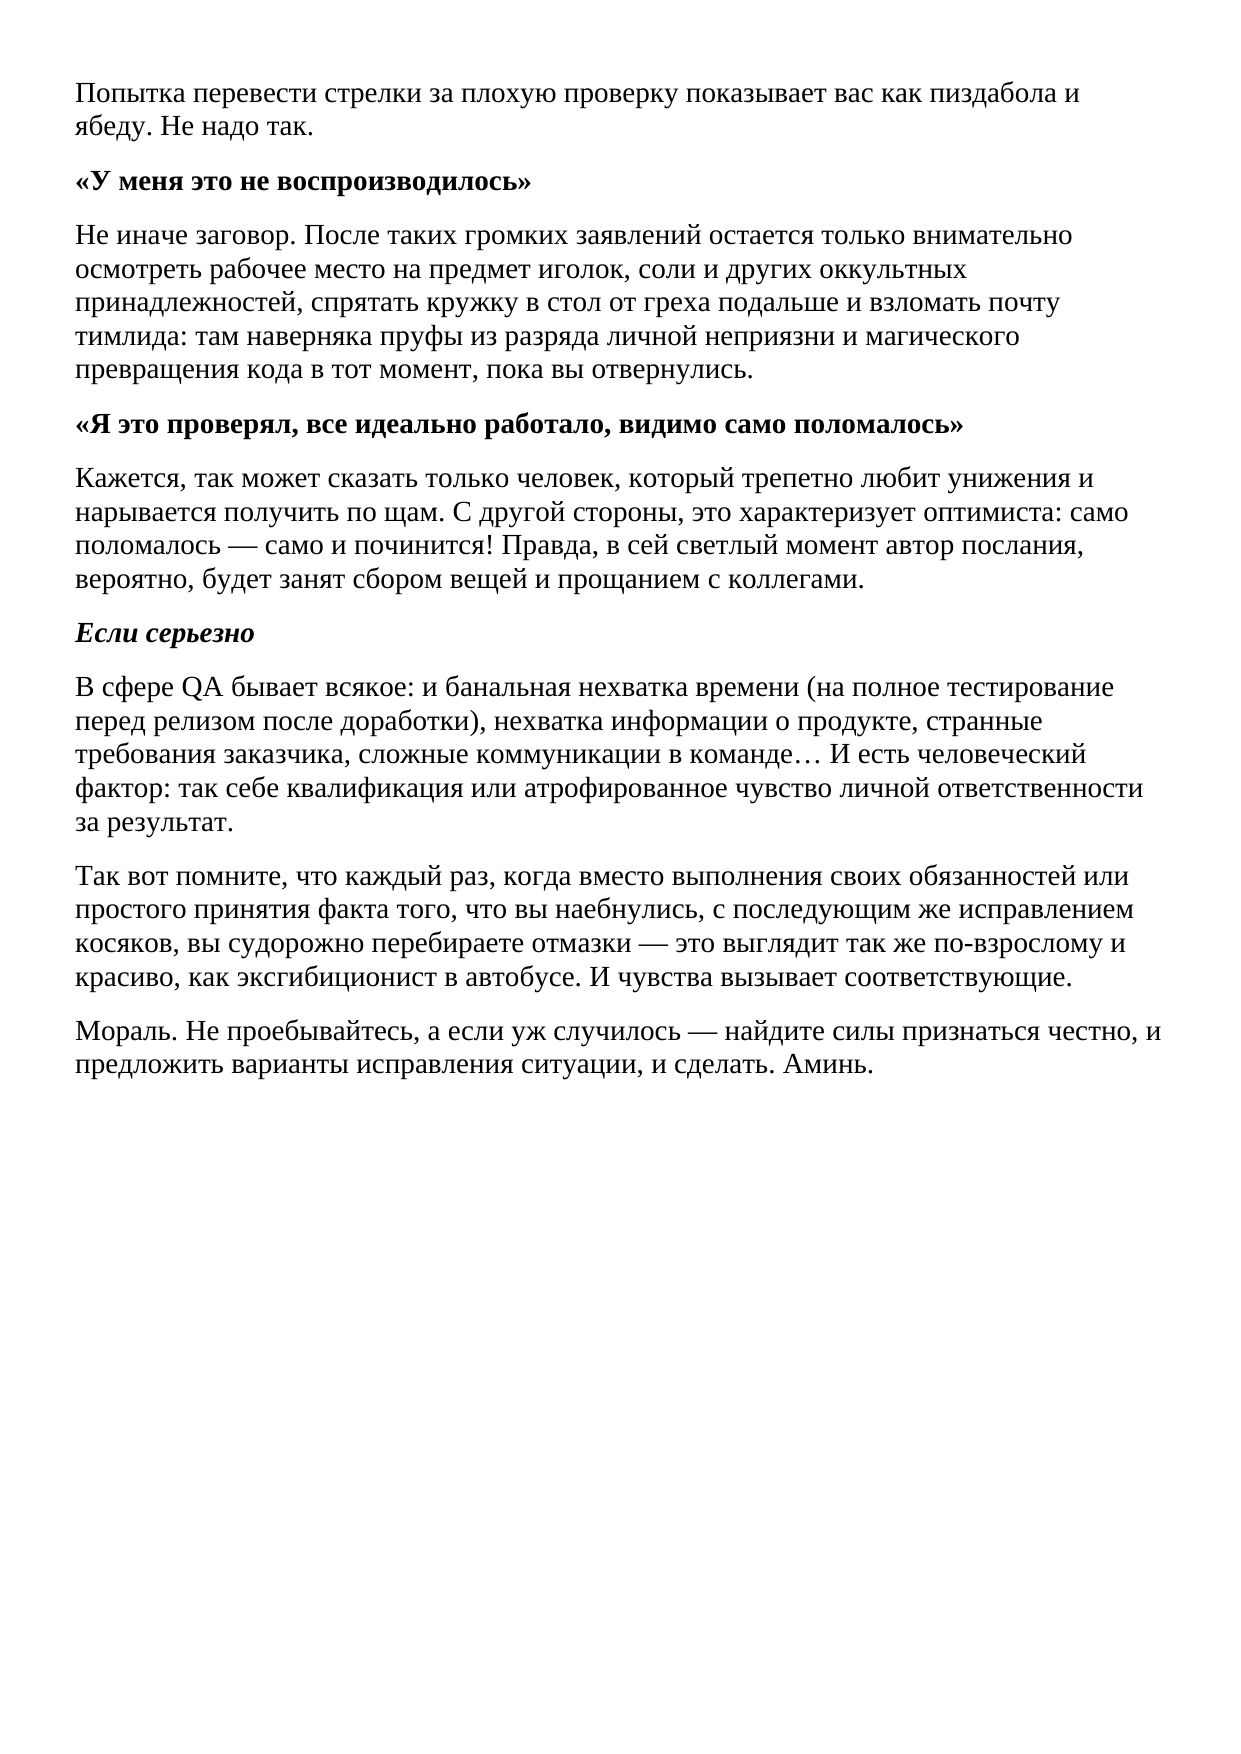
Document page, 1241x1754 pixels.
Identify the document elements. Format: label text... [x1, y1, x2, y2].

text Попытка перевести стрелки за плохую проверку показывает вас как пиздабола и ябеду. Не надо так. [75, 75, 1165, 142]
text Кажется, так может сказать только человек, который трепетно любит унижения и нарывается получить по щам. С другой стороны, это характеризует оптимиста: само поломалось — само и починится! Правда, в сей светлый момент автор послания, вероятно, будет занят сбором вещей и прощанием с коллегами. [75, 460, 1165, 594]
text Не иначе заговор. После таких громких заявлений остается только внимательно осмотреть рабочее место на предмет иголок, соли и других оккультных принадлежностей, спрятать кружку в стол от греха подальше и взломать почту тимлида: там наверняка пруфы из разряда личной неприязни и магического превращения кода в тот момент, пока вы отвернулись. [75, 217, 1165, 385]
text «У меня это не воспроизводилось» [75, 163, 1165, 196]
text В сфере QA бывает всякое: и банальная нехватка времени (на полное тестирование перед релизом после доработки), нехватка информации о продукте, странные требования заказчика, сложные коммуникации в команде… И есть человеческий фактор: так себе квалификация или атрофированное чувство личной ответственности за результат. [75, 669, 1165, 837]
text Если серьезно [75, 615, 1165, 649]
text Мораль. Не проебывайтесь, а если уж случилось — найдите силы признаться честно, и предложить варианты исправления ситуации, и сделать. Аминь. [75, 1013, 1165, 1080]
text Так вот помните, что каждый раз, когда вместо выполнения своих обязанностей или простого принятия факта того, что вы наебнулись, с последующим же исправлением косяков, вы судорожно перебираете отмазки — это выглядит так же по-взрослому и красиво, как эксгибиционист в автобусе. И чувства вызывает соответствующие. [75, 858, 1165, 992]
text «Я это проверял, все идеально работало, видимо само поломалось» [75, 406, 1165, 439]
